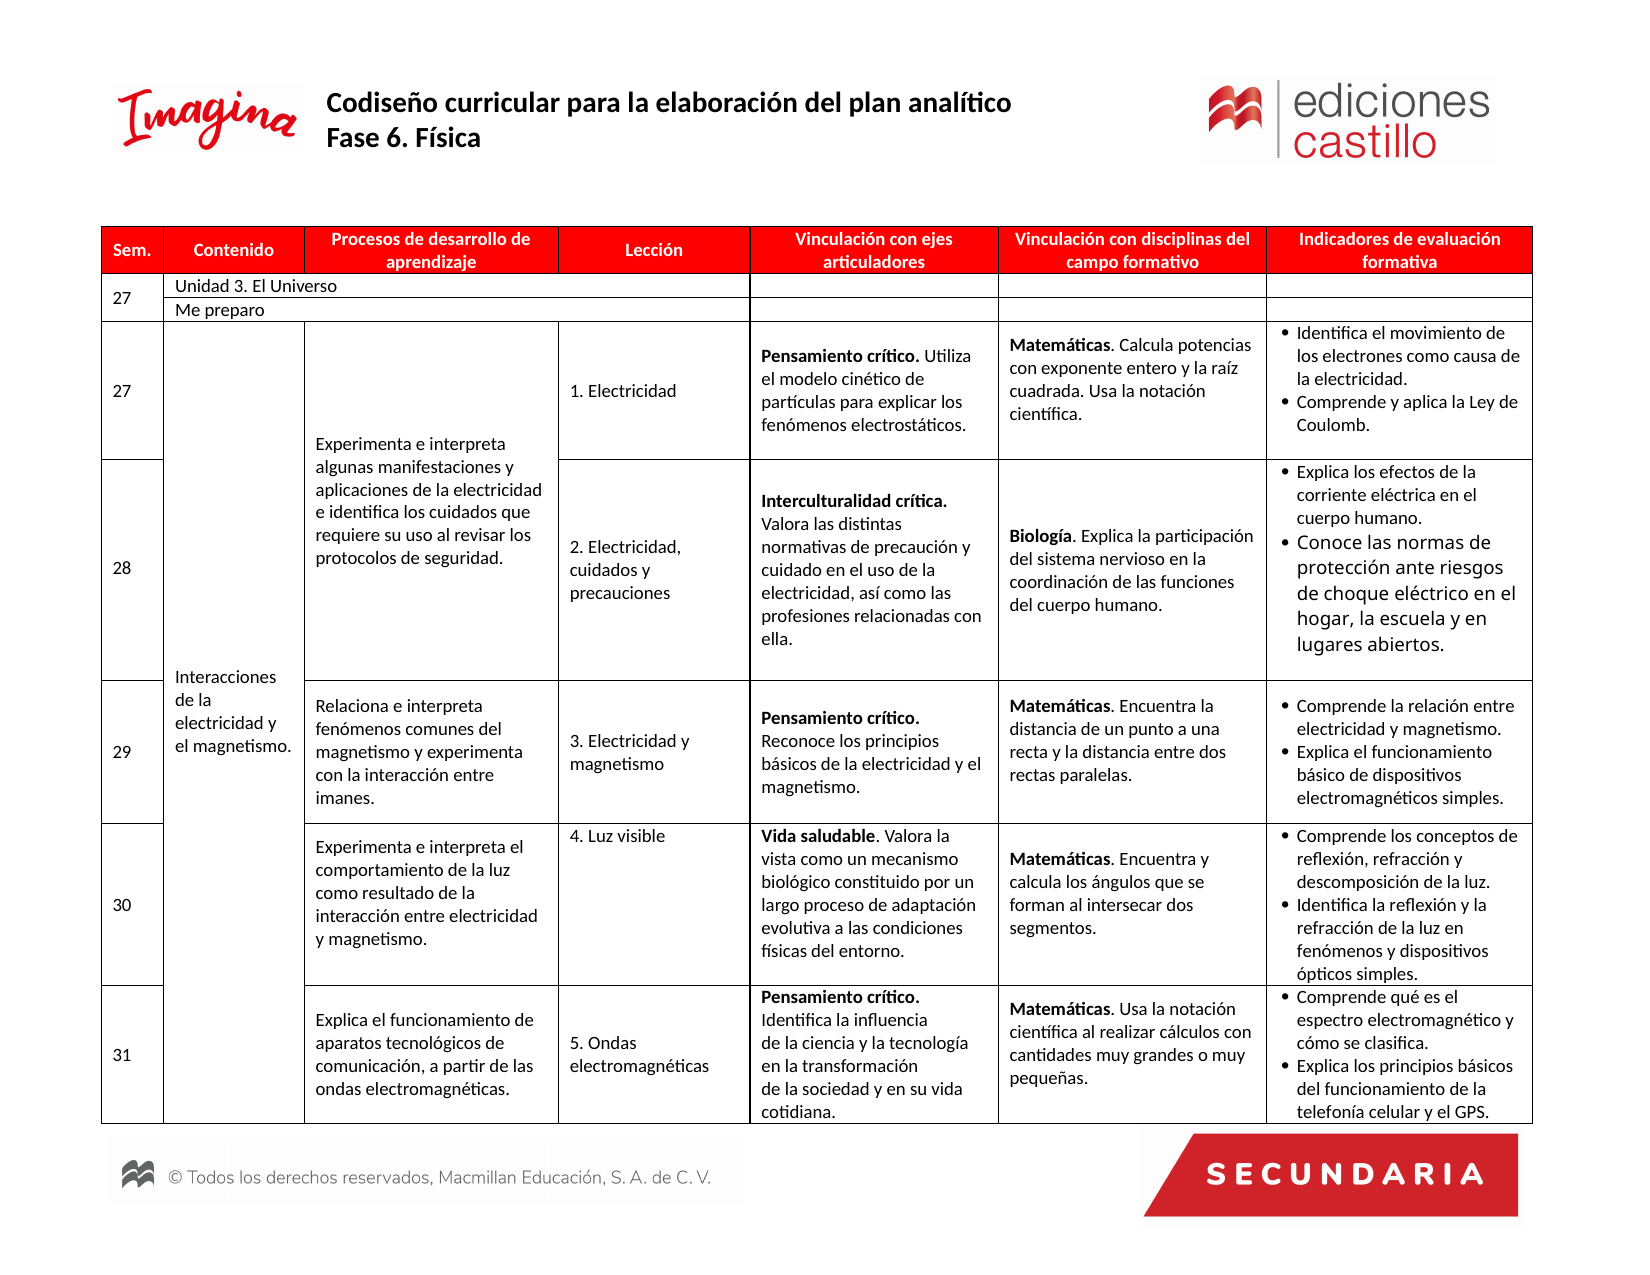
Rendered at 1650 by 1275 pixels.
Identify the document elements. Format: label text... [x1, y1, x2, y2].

table_cell 30 [102, 824, 163, 985]
table_cell 3. Electricidad y magnetismo [559, 681, 749, 823]
table_cell 27 [102, 274, 163, 321]
table_header Lección [559, 227, 749, 273]
table_cell Biología. Explica la participación del sistema nervioso en la coordinación de las funciones del cuerpo humano. [999, 460, 1266, 679]
table_cell Me preparo [164, 298, 749, 321]
table_cell [1267, 274, 1532, 297]
picture [1140, 1124, 1524, 1227]
table_cell [1267, 298, 1532, 321]
table_cell [999, 274, 1266, 297]
table_cell 2. Electricidad, cuidados y precauciones [559, 460, 749, 679]
picture [112, 85, 304, 154]
table_header Vinculación con disciplinas del campo formativo [999, 227, 1266, 273]
table_cell 5. Ondas electromagnéticas [559, 986, 749, 1123]
table_cell Experimenta e interpreta el comportamiento de la luz como resultado de la interacción entre electricidad y magnetismo. [305, 824, 558, 985]
table_cell 29 [102, 681, 163, 823]
table_cell Explica los efectos de la corriente eléctrica en el cuerpo humano. Conoce las normas de protección ante riesgos de choque eléctrico en el hogar, la escuela y en lugares abiertos. [1267, 460, 1532, 679]
picture [1199, 73, 1499, 165]
table_cell 27 [102, 322, 163, 459]
table_cell Pensamiento crítico. Identifica la influencia de la ciencia y la tecnología en la transformación de la sociedad y en su vida cotidiana. [751, 986, 998, 1123]
table_cell Matemáticas. Usa la notación científica al realizar cálculos con cantidades muy grandes o muy pequeñas. [999, 986, 1266, 1123]
table_cell Matemáticas. Encuentra y calcula los ángulos que se forman al intersecar dos segmentos. [999, 824, 1266, 985]
table_header Contenido [164, 227, 304, 273]
table_cell Matemáticas. Calcula potencias con exponente entero y la raíz cuadrada. Usa la notación científica. [999, 322, 1266, 459]
table_cell 4. Luz visible [559, 824, 749, 985]
table_cell Relaciona e interpreta fenómenos comunes del magnetismo y experimenta con la interacción entre imanes. [305, 681, 558, 823]
table_cell 28 [102, 460, 163, 679]
table_cell Interculturalidad crítica. Valora las distintas normativas de precaución y cuidado en el uso de la electricidad, así como las profesiones relacionadas con ella. [751, 460, 998, 679]
picture [107, 1137, 747, 1205]
table_header Procesos de desarrollo de aprendizaje [305, 227, 558, 273]
table_cell [751, 298, 998, 321]
table_cell Unidad 3. El Universo [164, 274, 749, 297]
table_cell Experimenta e interpreta algunas manifestaciones y aplicaciones de la electricidad e identifica los cuidados que requiere su uso al revisar los protocolos de seguridad. [305, 322, 558, 679]
table_header Indicadores de evaluación formativa [1267, 227, 1532, 273]
table_cell 31 [102, 986, 163, 1123]
table_cell Comprende qué es el espectro electromagnético y cómo se clasifica. Explica los principios básicos del funcionamiento de la telefonía celular y el GPS. [1267, 986, 1532, 1123]
table_cell Explica el funcionamiento de aparatos tecnológicos de comunicación, a partir de las ondas electromagnéticas. [305, 986, 558, 1123]
table_cell Identifica el movimiento de los electrones como causa de la electricidad. Comprende y aplica la Ley de Coulomb. [1267, 322, 1532, 459]
table_header Vinculación con ejes articuladores [751, 227, 998, 273]
table_cell Vida saludable. Valora la vista como un mecanismo biológico constituido por un largo proceso de adaptación evolutiva a las condiciones físicas del entorno. [751, 824, 998, 985]
table_cell Interacciones de la electricidad y el magnetismo. [164, 322, 304, 1123]
table_cell [999, 298, 1266, 321]
table_cell Pensamiento crítico. Reconoce los principios básicos de la electricidad y el magnetismo. [751, 681, 998, 823]
table_cell Pensamiento crítico. Utiliza el modelo cinético de partículas para explicar los fenómenos electrostáticos. [751, 322, 998, 459]
table_cell Comprende la relación entre electricidad y magnetismo. Explica el funcionamiento básico de dispositivos electromagnéticos simples. [1267, 681, 1532, 823]
table_cell Comprende los conceptos de reflexión, refracción y descomposición de la luz. Identifica la reflexión y la refracción de la luz en fenómenos y dispositivos ópticos simples. [1267, 824, 1532, 985]
table_cell [751, 274, 998, 297]
table_cell 1. Electricidad [559, 322, 749, 459]
table_header Sem. [102, 227, 163, 273]
table_cell Matemáticas. Encuentra la distancia de un punto a una recta y la distancia entre dos rectas paralelas. [999, 681, 1266, 823]
